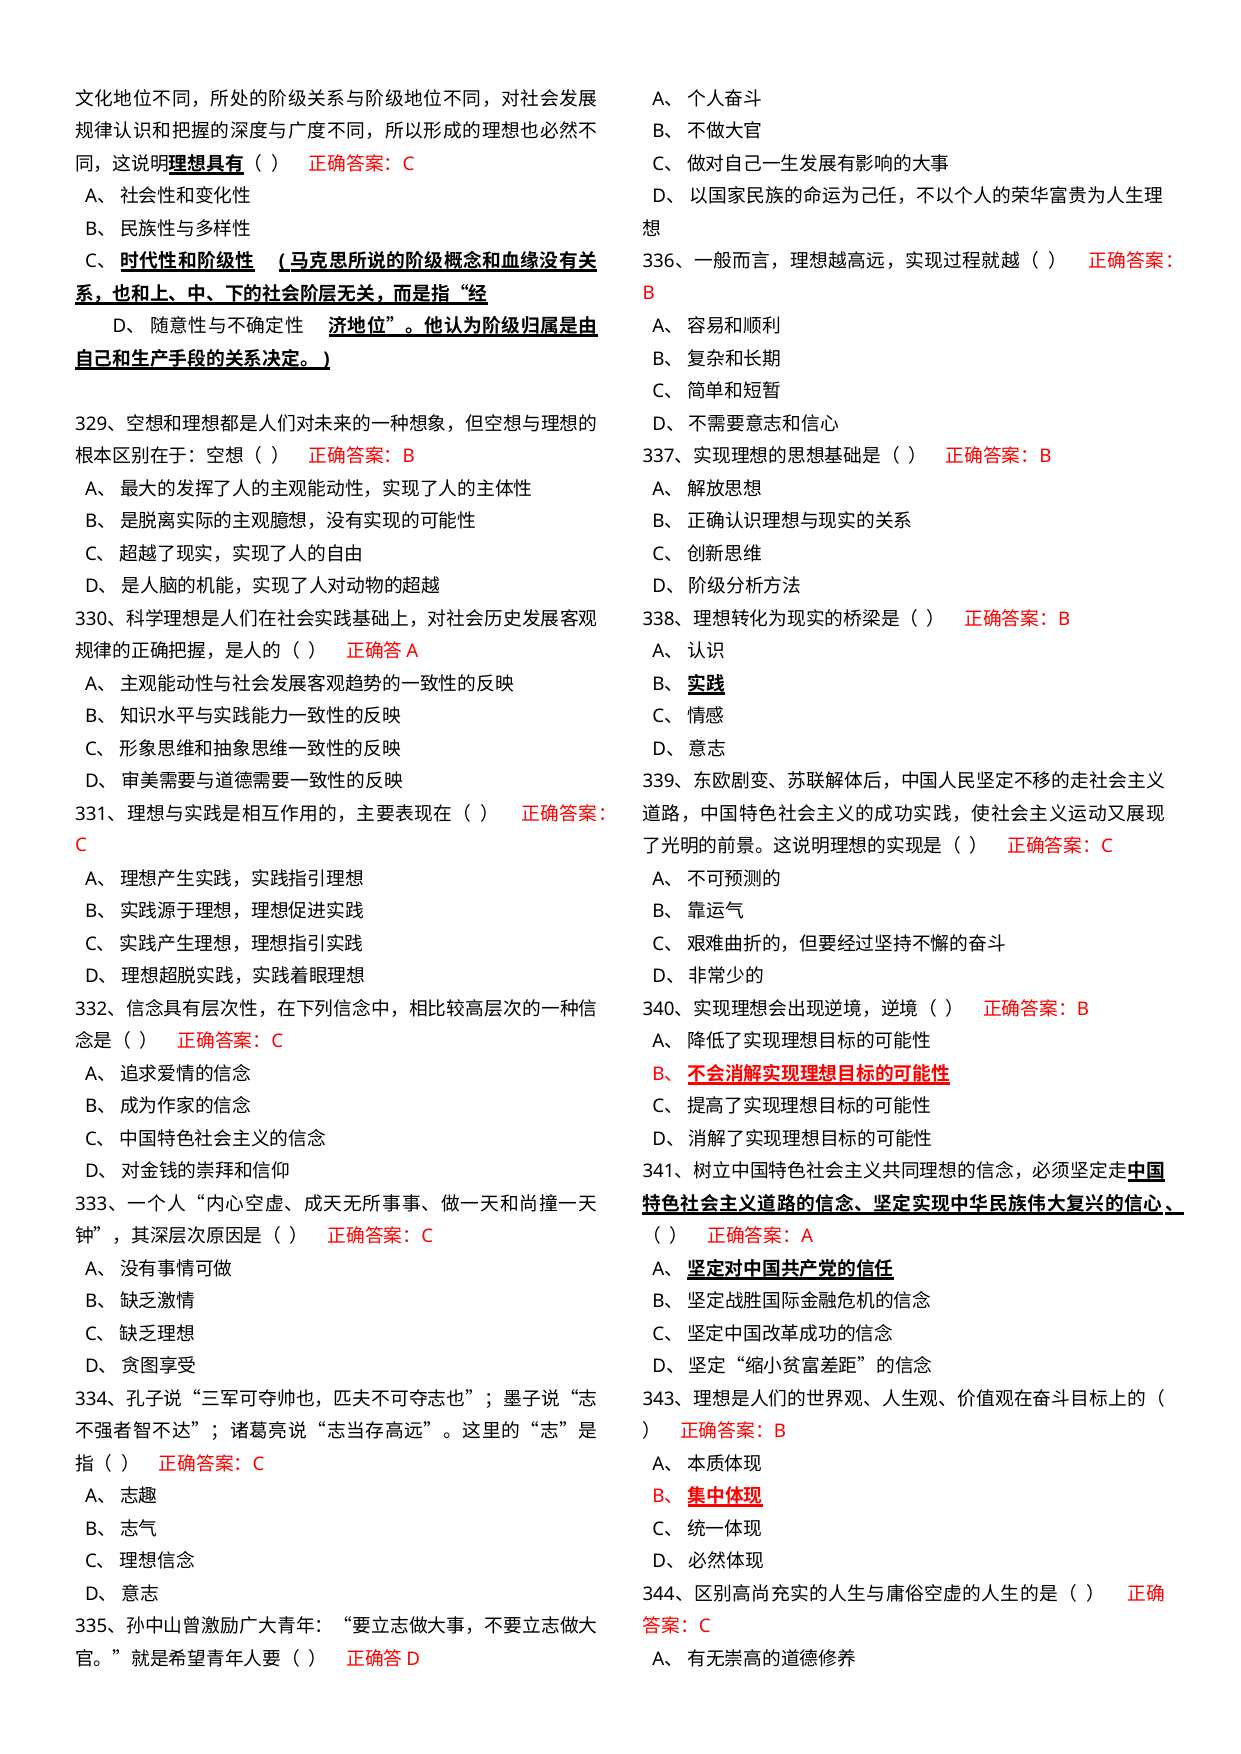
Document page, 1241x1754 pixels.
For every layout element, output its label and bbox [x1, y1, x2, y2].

text [642, 81, 1165, 1673]
text [75, 308, 598, 1673]
text [75, 81, 598, 308]
